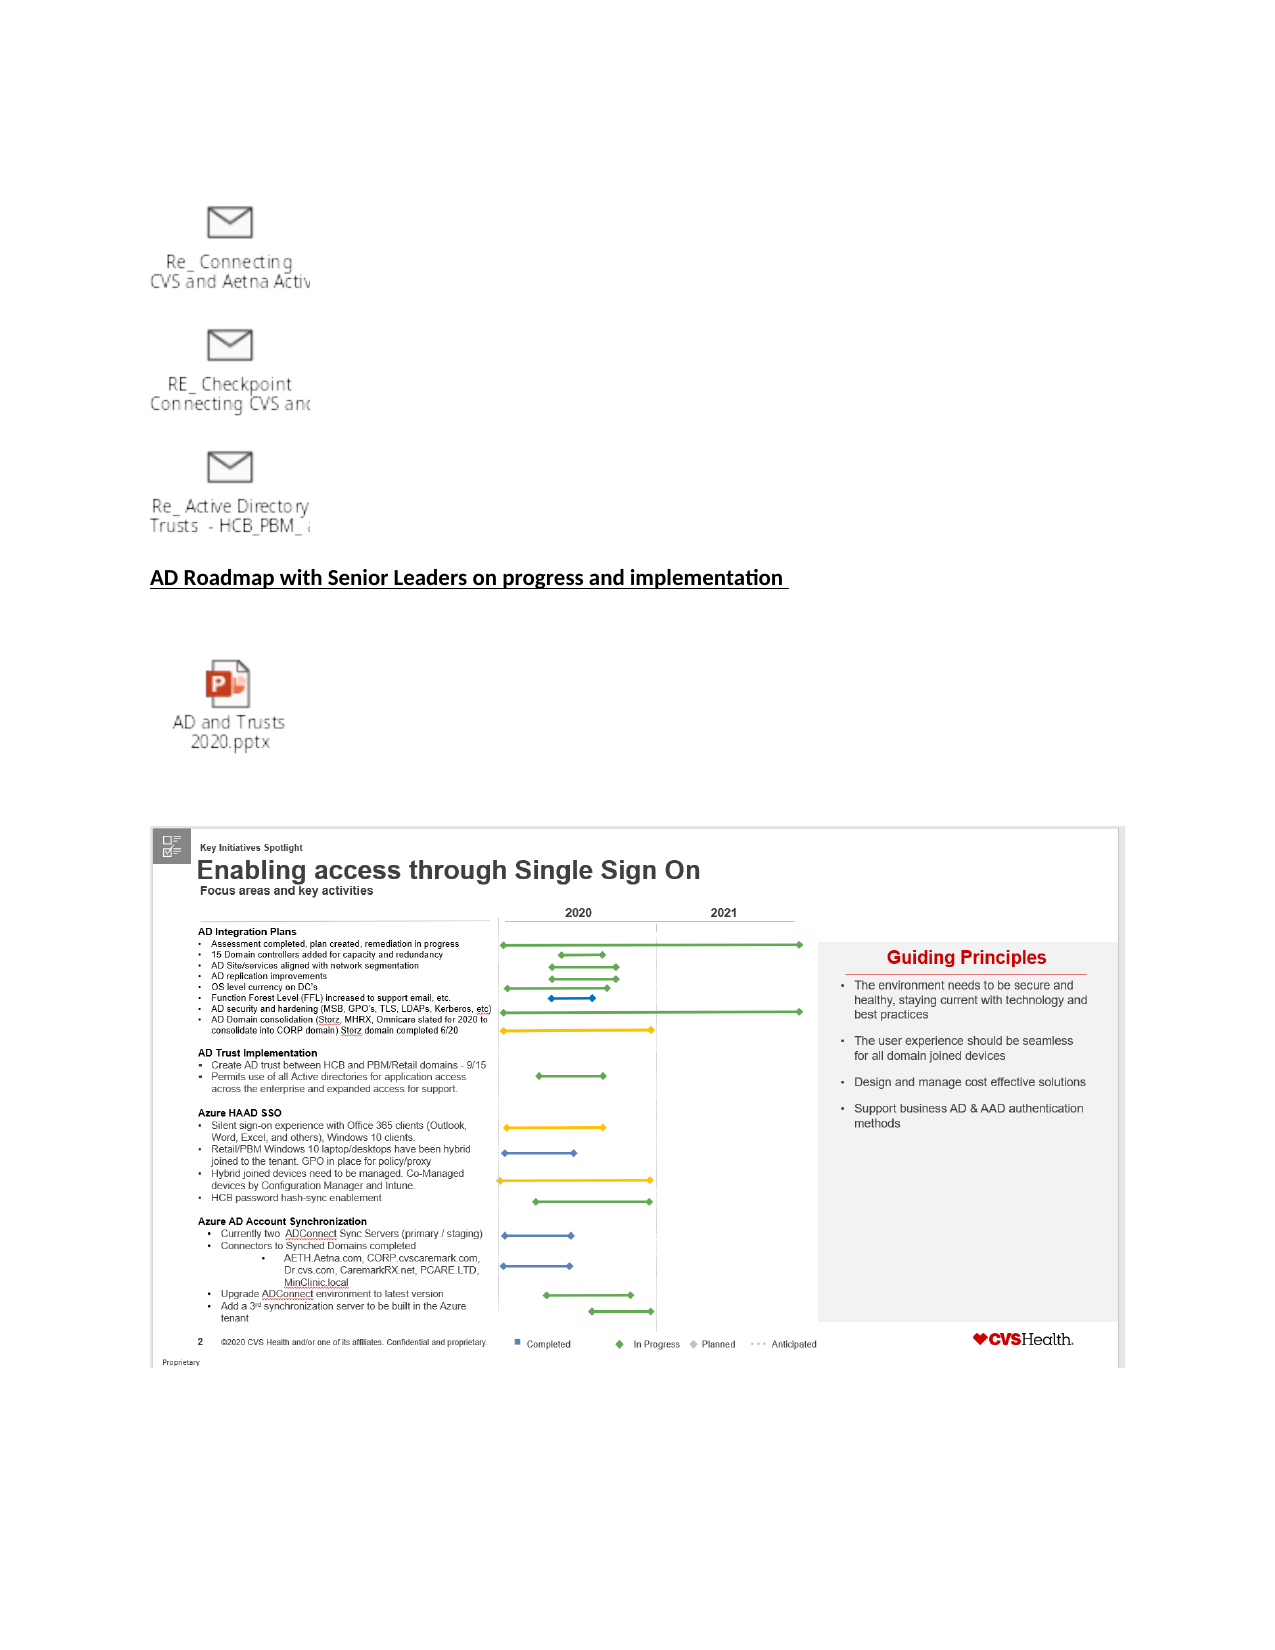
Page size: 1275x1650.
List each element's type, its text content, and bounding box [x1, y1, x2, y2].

picture [150, 826, 1125, 1368]
text AD Roadmap with Senior Leaders on progress and implementation [150, 563, 1125, 591]
